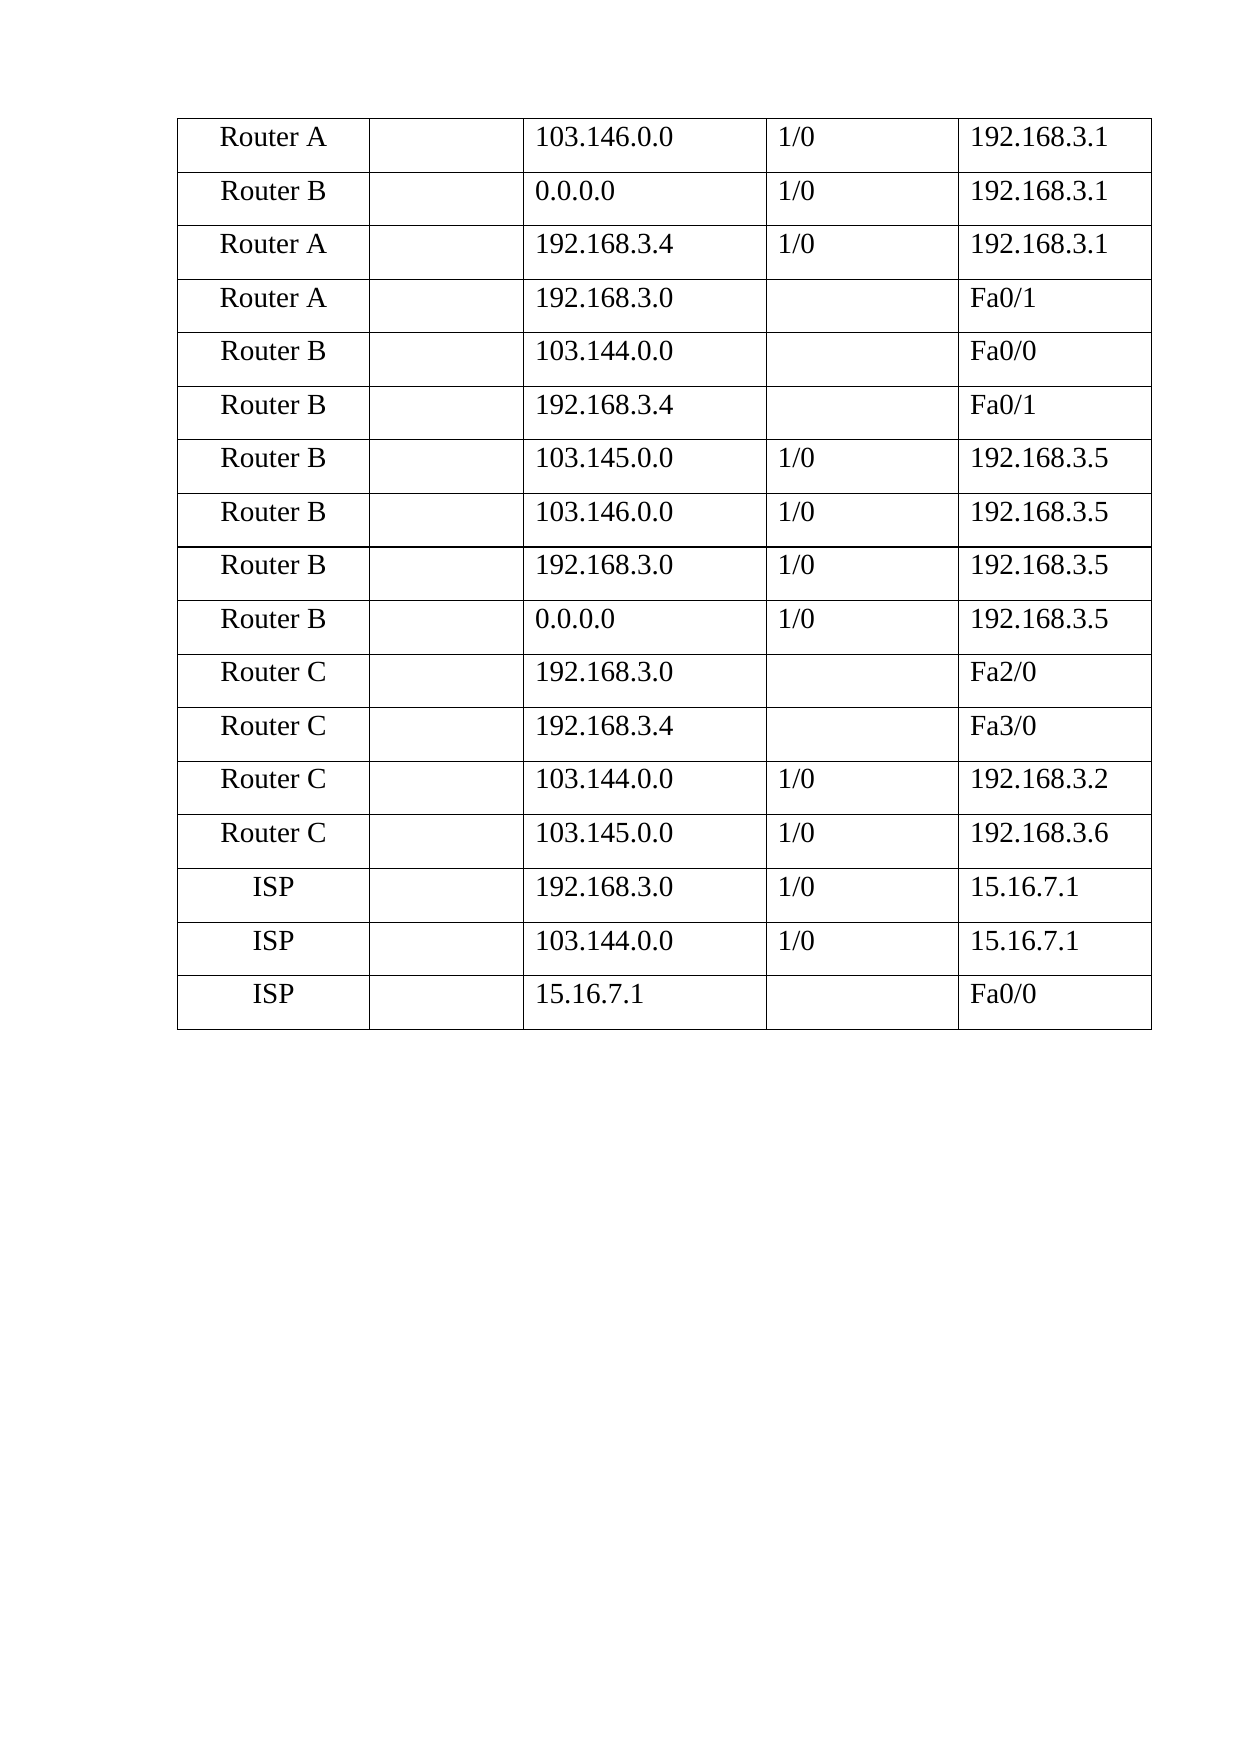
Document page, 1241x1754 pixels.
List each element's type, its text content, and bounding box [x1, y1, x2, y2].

table_cell 1/0 [767, 815, 958, 868]
table_cell [370, 655, 523, 707]
table_cell 192.168.3.5 [959, 440, 1151, 493]
table_cell Router B [178, 601, 369, 653]
table_cell 15.16.7.1 [524, 976, 766, 1029]
table_cell [370, 119, 523, 172]
table_cell 192.168.3.0 [524, 869, 766, 922]
table_cell Router C [178, 655, 369, 707]
table_cell 192.168.3.6 [959, 815, 1151, 868]
table_cell [370, 923, 523, 975]
table_cell [767, 280, 958, 332]
table_cell [370, 601, 523, 653]
table_cell 1/0 [767, 869, 958, 922]
table_cell Fa3/0 [959, 708, 1151, 761]
table_cell 103.145.0.0 [524, 440, 766, 493]
table_cell 15.16.7.1 [959, 869, 1151, 922]
table_cell [767, 708, 958, 761]
table_cell 1/0 [767, 226, 958, 279]
table_cell [370, 387, 523, 439]
table_cell 192.168.3.4 [524, 387, 766, 439]
table_cell 1/0 [767, 923, 958, 975]
table_cell Router C [178, 762, 369, 814]
table_cell ISP [178, 923, 369, 975]
table_cell Router B [178, 333, 369, 386]
table_cell Router A [178, 280, 369, 332]
table_cell 192.168.3.0 [524, 548, 766, 600]
table_cell 103.146.0.0 [524, 494, 766, 546]
table_cell 1/0 [767, 119, 958, 172]
table_cell ISP [178, 869, 369, 922]
table_cell Router A [178, 226, 369, 279]
table_cell Router A [178, 119, 369, 172]
table_cell [370, 226, 523, 279]
table_cell Router B [178, 173, 369, 225]
table_cell Router B [178, 387, 369, 439]
table_cell 0.0.0.0 [524, 601, 766, 653]
table_cell [767, 655, 958, 707]
table_cell [370, 173, 523, 225]
table_cell [370, 708, 523, 761]
table_cell Router C [178, 815, 369, 868]
table_cell Router B [178, 440, 369, 493]
table_cell Fa0/1 [959, 280, 1151, 332]
table_cell [370, 494, 523, 546]
table_cell 192.168.3.0 [524, 280, 766, 332]
table_cell Fa0/0 [959, 333, 1151, 386]
table_cell 103.146.0.0 [524, 119, 766, 172]
table_cell [370, 548, 523, 600]
table_cell [370, 280, 523, 332]
table_cell Router B [178, 494, 369, 546]
table_cell Fa0/1 [959, 387, 1151, 439]
table_cell 15.16.7.1 [959, 923, 1151, 975]
table_cell [767, 976, 958, 1029]
table_cell Router B [178, 548, 369, 600]
table_cell 103.144.0.0 [524, 923, 766, 975]
table_cell 192.168.3.5 [959, 548, 1151, 600]
table_cell 192.168.3.1 [959, 119, 1151, 172]
table_cell [370, 762, 523, 814]
table_cell [370, 333, 523, 386]
table_cell 1/0 [767, 548, 958, 600]
table_cell 192.168.3.1 [959, 173, 1151, 225]
table_cell [370, 869, 523, 922]
table_cell 192.168.3.5 [959, 601, 1151, 653]
table_cell 1/0 [767, 440, 958, 493]
table_cell 103.144.0.0 [524, 762, 766, 814]
table_cell 192.168.3.4 [524, 226, 766, 279]
table_cell ISP [178, 976, 369, 1029]
table_cell [370, 815, 523, 868]
table_cell 1/0 [767, 173, 958, 225]
table_cell [370, 976, 523, 1029]
table_cell 192.168.3.4 [524, 708, 766, 761]
table_cell 192.168.3.0 [524, 655, 766, 707]
table_cell 192.168.3.1 [959, 226, 1151, 279]
table_cell 0.0.0.0 [524, 173, 766, 225]
table_cell 1/0 [767, 494, 958, 546]
table_cell 192.168.3.5 [959, 494, 1151, 546]
table_cell [370, 440, 523, 493]
table_cell Fa0/0 [959, 976, 1151, 1029]
table_cell 1/0 [767, 762, 958, 814]
table_cell [767, 387, 958, 439]
table_cell [767, 333, 958, 386]
table_cell 103.144.0.0 [524, 333, 766, 386]
table_cell Router C [178, 708, 369, 761]
table_cell 192.168.3.2 [959, 762, 1151, 814]
table_cell Fa2/0 [959, 655, 1151, 707]
table_cell 1/0 [767, 601, 958, 653]
table_cell 103.145.0.0 [524, 815, 766, 868]
